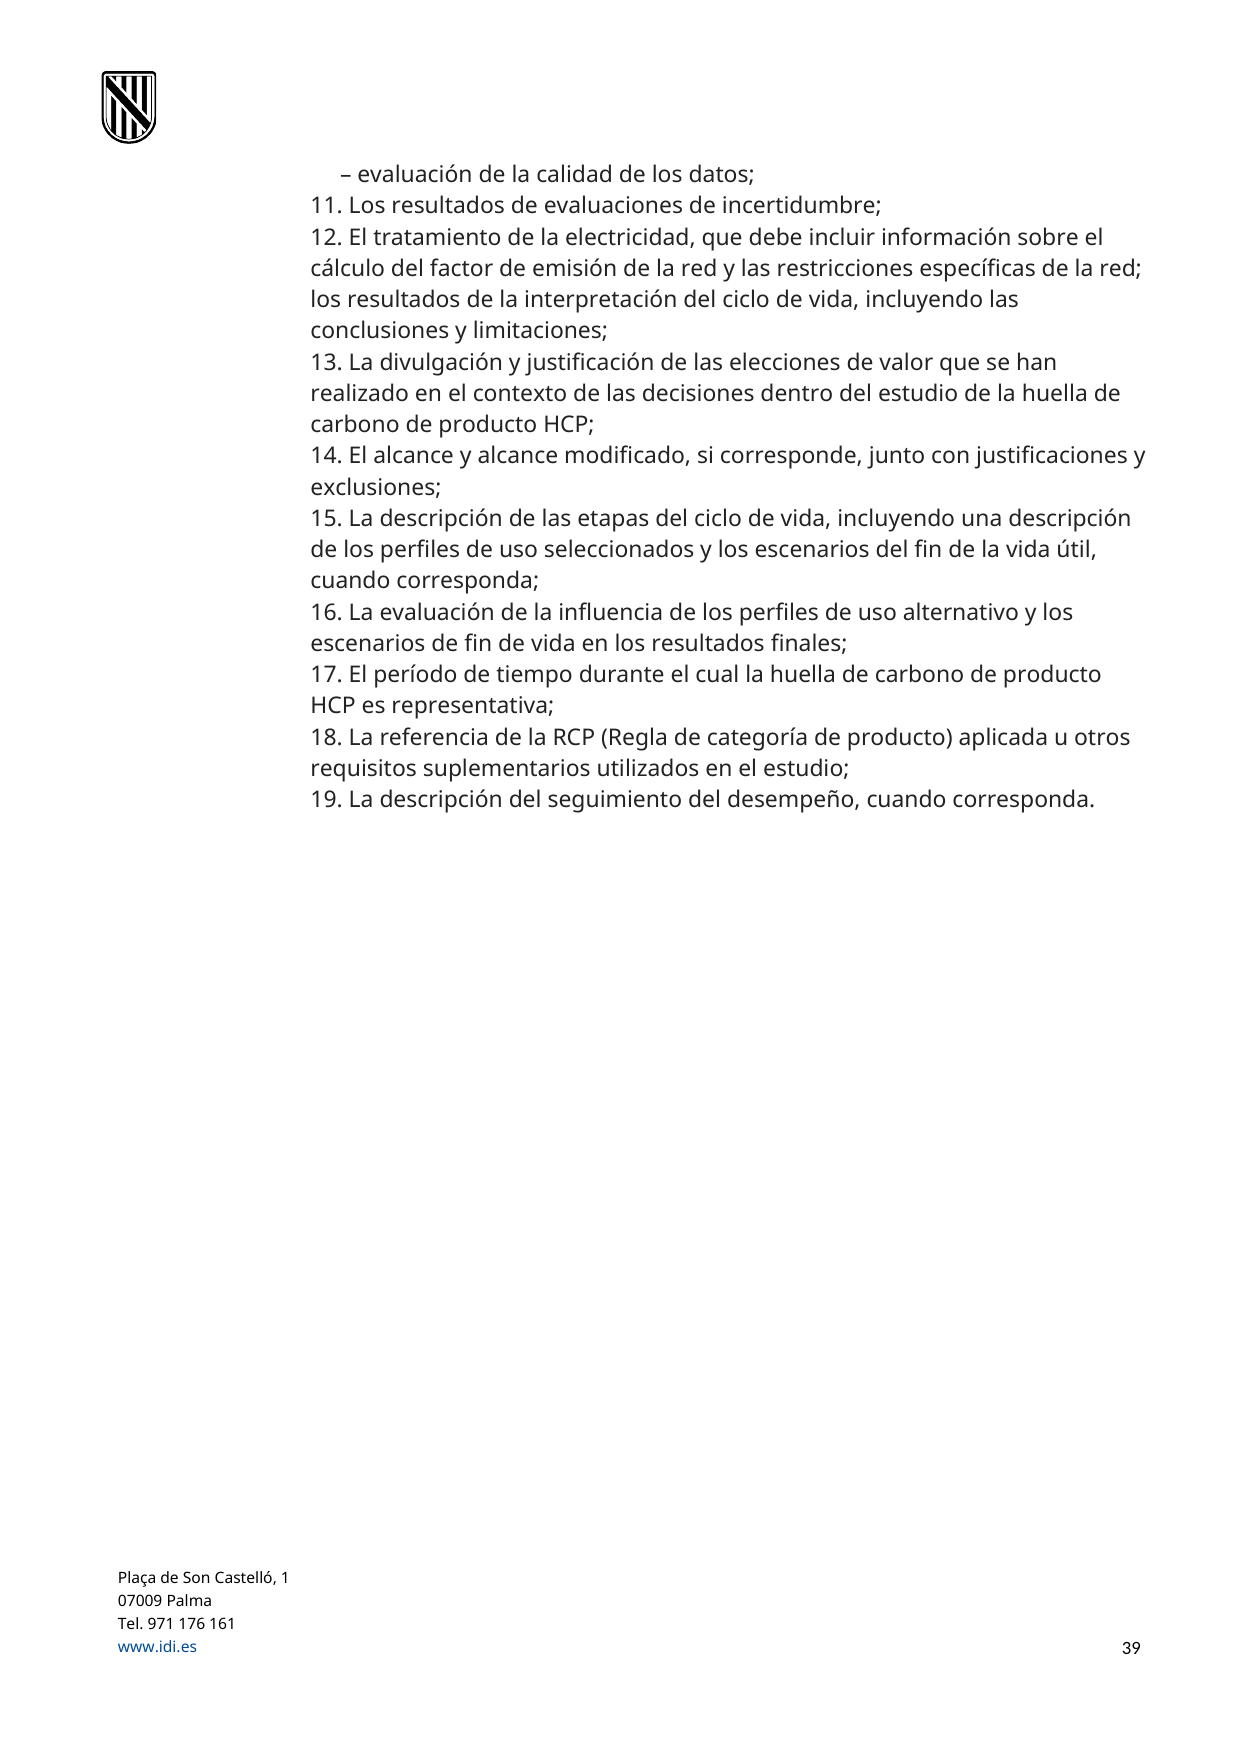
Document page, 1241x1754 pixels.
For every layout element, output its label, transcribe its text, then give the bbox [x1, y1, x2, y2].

text 13. La divulgación y justificación de las elecciones de valor que se han realizado en el contexto de las decisiones dentro del estudio de la huella de carbono de producto HCP; [310, 345, 1152, 439]
text 14. El alcance y alcance modificado, si corresponde, junto con justificaciones y exclusiones; [310, 439, 1152, 502]
text 19. La descripción del seguimiento del desempeño, cuando corresponda. [310, 783, 1152, 814]
picture [101, 71, 157, 144]
text 16. La evaluación de la influencia de los perfiles de uso alternativo y los escenarios de fin de vida en los resultados finales; [310, 595, 1152, 658]
text – evaluación de la calidad de los datos; [325, 158, 1152, 189]
text 12. El tratamiento de la electricidad, que debe incluir información sobre el cálculo del factor de emisión de la red y las restricciones específicas de la red; los resultados de la interpretación del ciclo de vida, incluyendo las conclusiones y limitaciones; [310, 220, 1152, 345]
text 15. La descripción de las etapas del ciclo de vida, incluyendo una descripción de los perfiles de uso seleccionados y los escenarios del fin de la vida útil, cuando corresponda; [310, 502, 1152, 595]
text 17. El período de tiempo durante el cual la huella de carbono de producto HCP es representativa; [310, 658, 1152, 720]
text 11. Los resultados de evaluaciones de incertidumbre; [310, 189, 1152, 220]
text 18. La referencia de la RCP (Regla de categoría de producto) aplicada u otros requisitos suplementarios utilizados en el estudio; [310, 720, 1152, 783]
